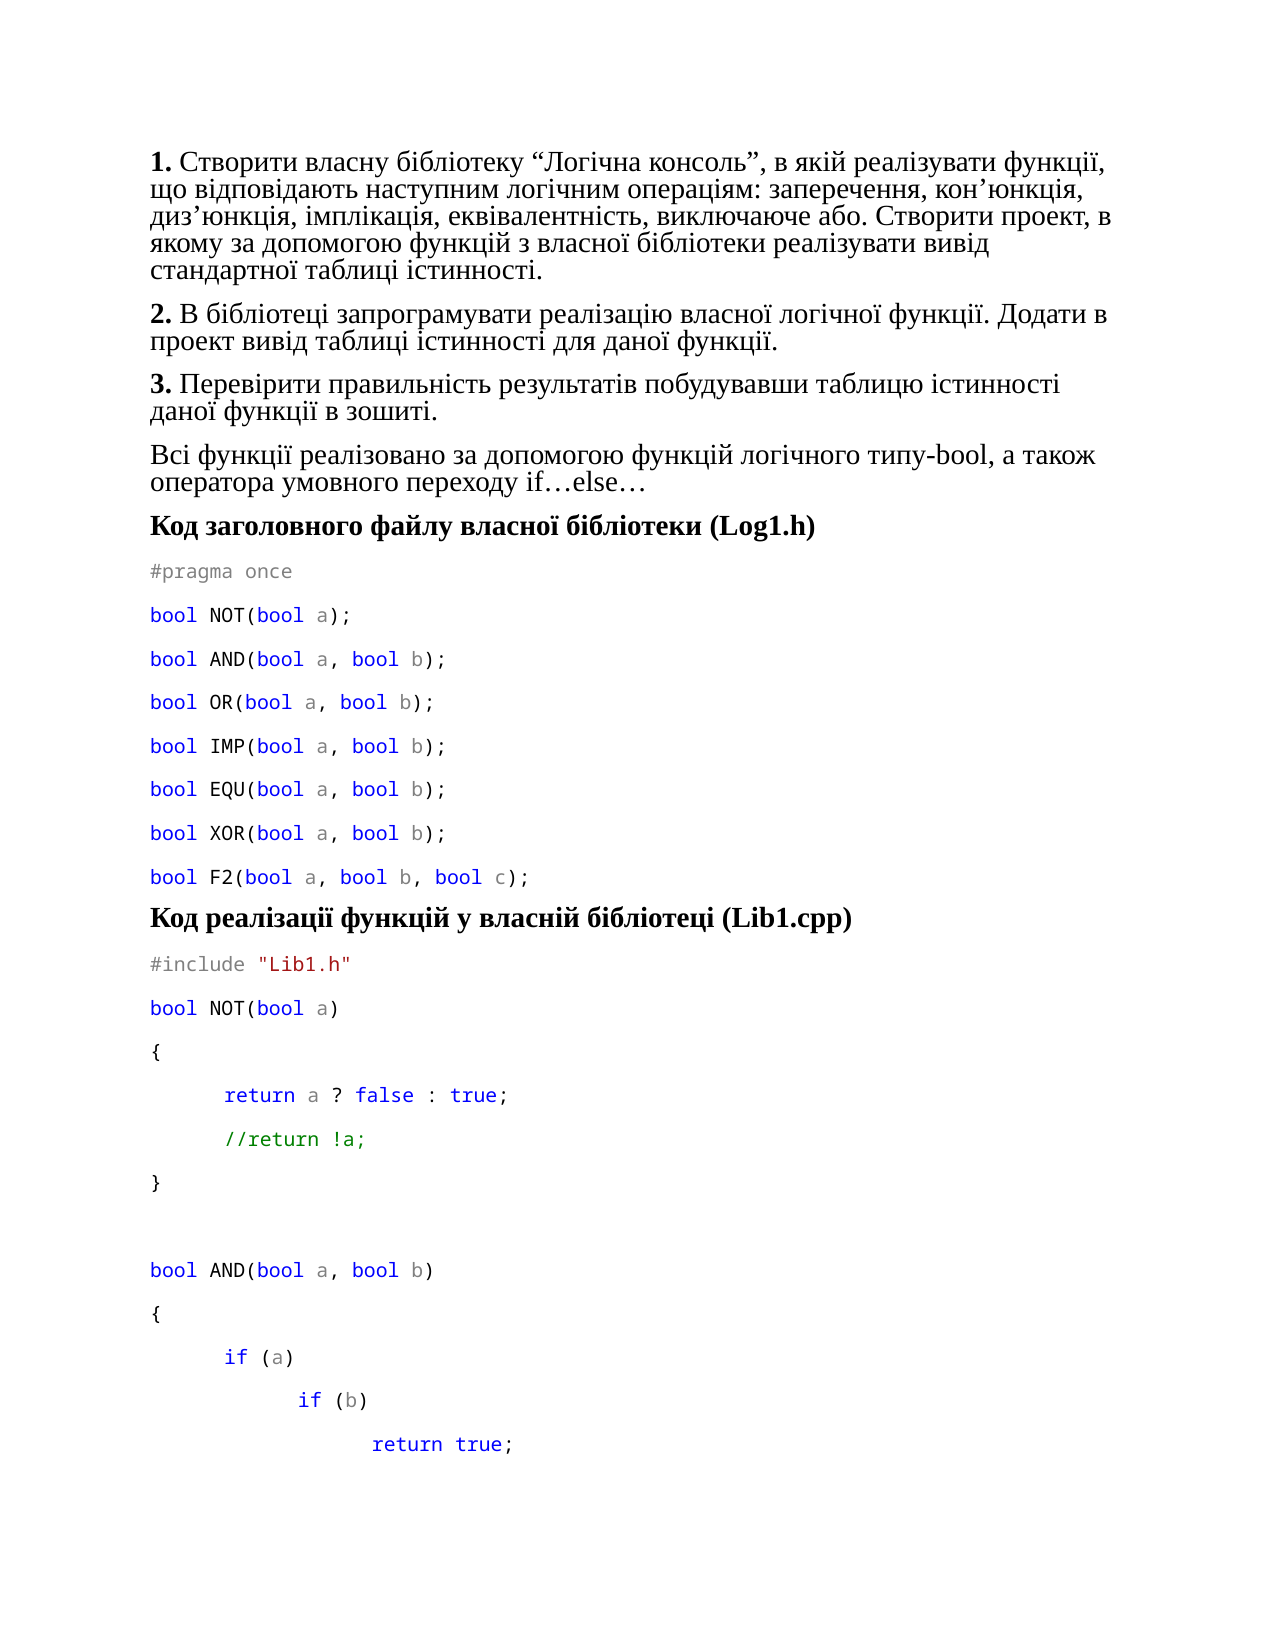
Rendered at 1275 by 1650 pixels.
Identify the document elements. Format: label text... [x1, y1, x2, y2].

text bool NOT(bool a); [150, 601, 1125, 628]
text { [150, 1037, 1125, 1064]
text bool NOT(bool a) [150, 993, 1125, 1021]
text 3. Перевірити правильність результатів побудувавши таблицю істинності даної функції в зошиті. [150, 372, 1125, 426]
text bool XOR(bool a, bool b); [150, 819, 1125, 846]
text Всі функції реалізовано за допомогою функцій логічного типу-bool, а також оператора умовного переходу if…else… [150, 443, 1125, 497]
text } [150, 1168, 1125, 1195]
text #include "Lib1.h" [150, 950, 1125, 977]
text if (a) [150, 1343, 1125, 1370]
text bool IMP(bool a, bool b); [150, 732, 1125, 759]
text bool AND(bool a, bool b) [150, 1255, 1125, 1282]
text return true; [150, 1430, 1125, 1457]
text 2. В бібліотеці запрограмувати реалізацію власної логічної функції. Додати в проект вивід таблиці істинності для даної функції. [150, 302, 1125, 356]
text Код заголовного файлу власної бібліотеки (Log1.h) [150, 513, 1125, 540]
text #pragma once [150, 557, 1125, 584]
text return a ? false : true; [150, 1081, 1125, 1108]
text bool EQU(bool a, bool b); [150, 775, 1125, 802]
text if (b) [150, 1386, 1125, 1413]
text bool OR(bool a, bool b); [150, 688, 1125, 715]
text //return !a; [150, 1124, 1125, 1151]
text 1. Створити власну бібліотеку “Логічна консоль”, в якій реалізувати функції, що відповідають наступним логічним операціям: заперечення, кон’юнкція, диз’юнкція, імплікація, еквівалентність, виключаюче або. Створити проект, в якому за допомогою функцій з власної бібліотеки реалізувати вивід стандартної таблиці істинності. [150, 150, 1125, 285]
text bool AND(bool a, bool b); [150, 644, 1125, 671]
text { [150, 1299, 1125, 1326]
text bool F2(bool a, bool b, bool c); [150, 863, 1125, 889]
text Код реалізації функцій у власній бібліотеці (Lib1.cpp) [150, 906, 1125, 933]
